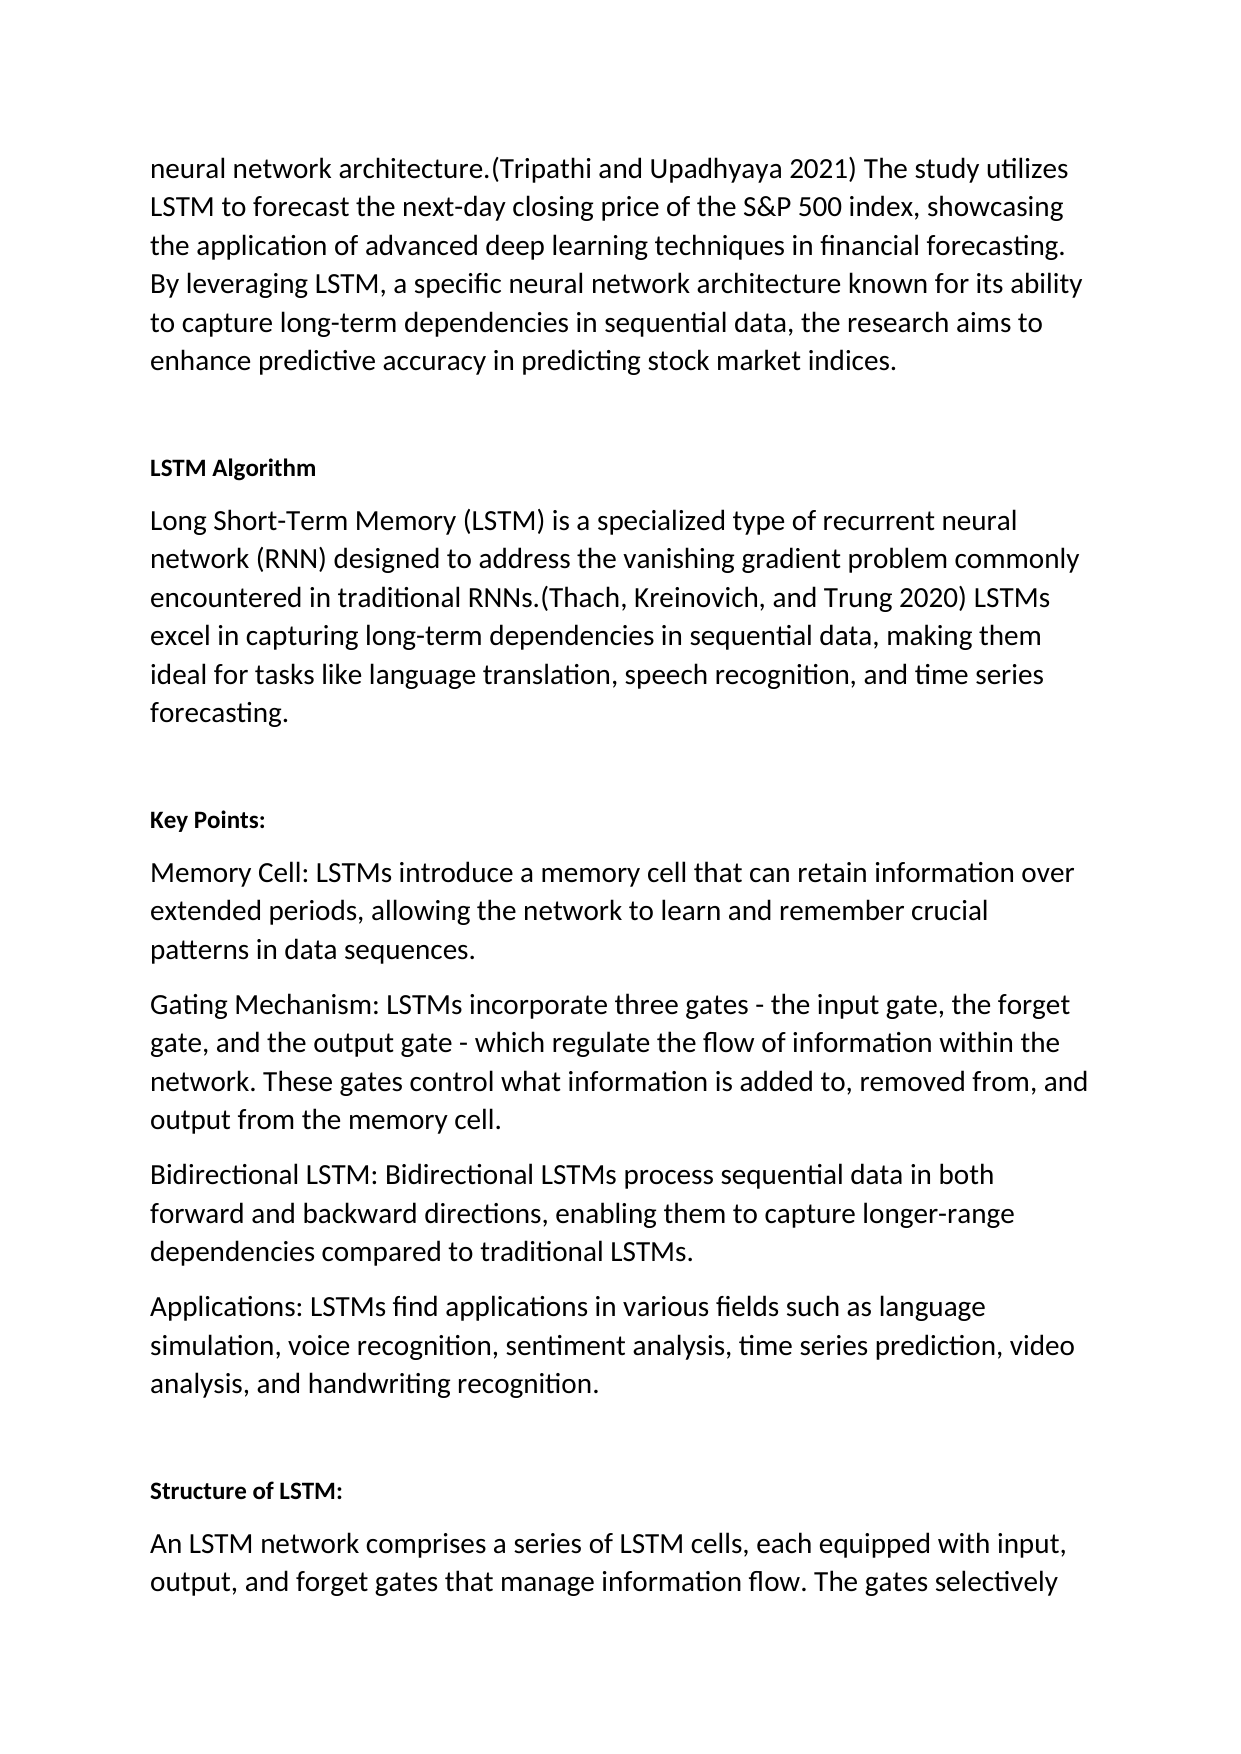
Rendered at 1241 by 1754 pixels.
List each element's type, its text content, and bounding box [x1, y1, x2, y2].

text Applications: LSTMs find applications in various fields such as language simulation, voice recognition, sentiment analysis, time series prediction, video analysis, and handwriting recognition. [150, 1288, 1090, 1401]
text Bidirectional LSTM: Bidirectional LSTMs process sequential data in both forward and backward directions, enabling them to capture longer-range dependencies compared to traditional LSTMs. [150, 1156, 1090, 1269]
text Key Points: [150, 804, 1090, 835]
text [150, 150, 1090, 378]
text LSTM Algorithm [150, 452, 1090, 483]
text Gating Mechanism: LSTMs incorporate three gates - the input gate, the forget gate, and the output gate - which regulate the flow of information within the network. These gates control what information is added to, removed from, and output from the memory cell. [150, 986, 1090, 1137]
text Structure of LSTM: [150, 1475, 1090, 1506]
text Long Short-Term Memory (LSTM) is a specialized type of recurrent neural network (RNN) designed to address the vanishing gradient problem commonly encountered in traditional RNNs.(Thach, Kreinovich, and Trung 2020) LSTMs excel in capturing long-term dependencies in sequential data, making them ideal for tasks like language translation, speech recognition, and time series forecasting. [150, 502, 1090, 730]
text Memory Cell: LSTMs introduce a memory cell that can retain information over extended periods, allowing the network to learn and remember crucial patterns in data sequences. [150, 854, 1090, 966]
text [150, 1525, 1090, 1599]
